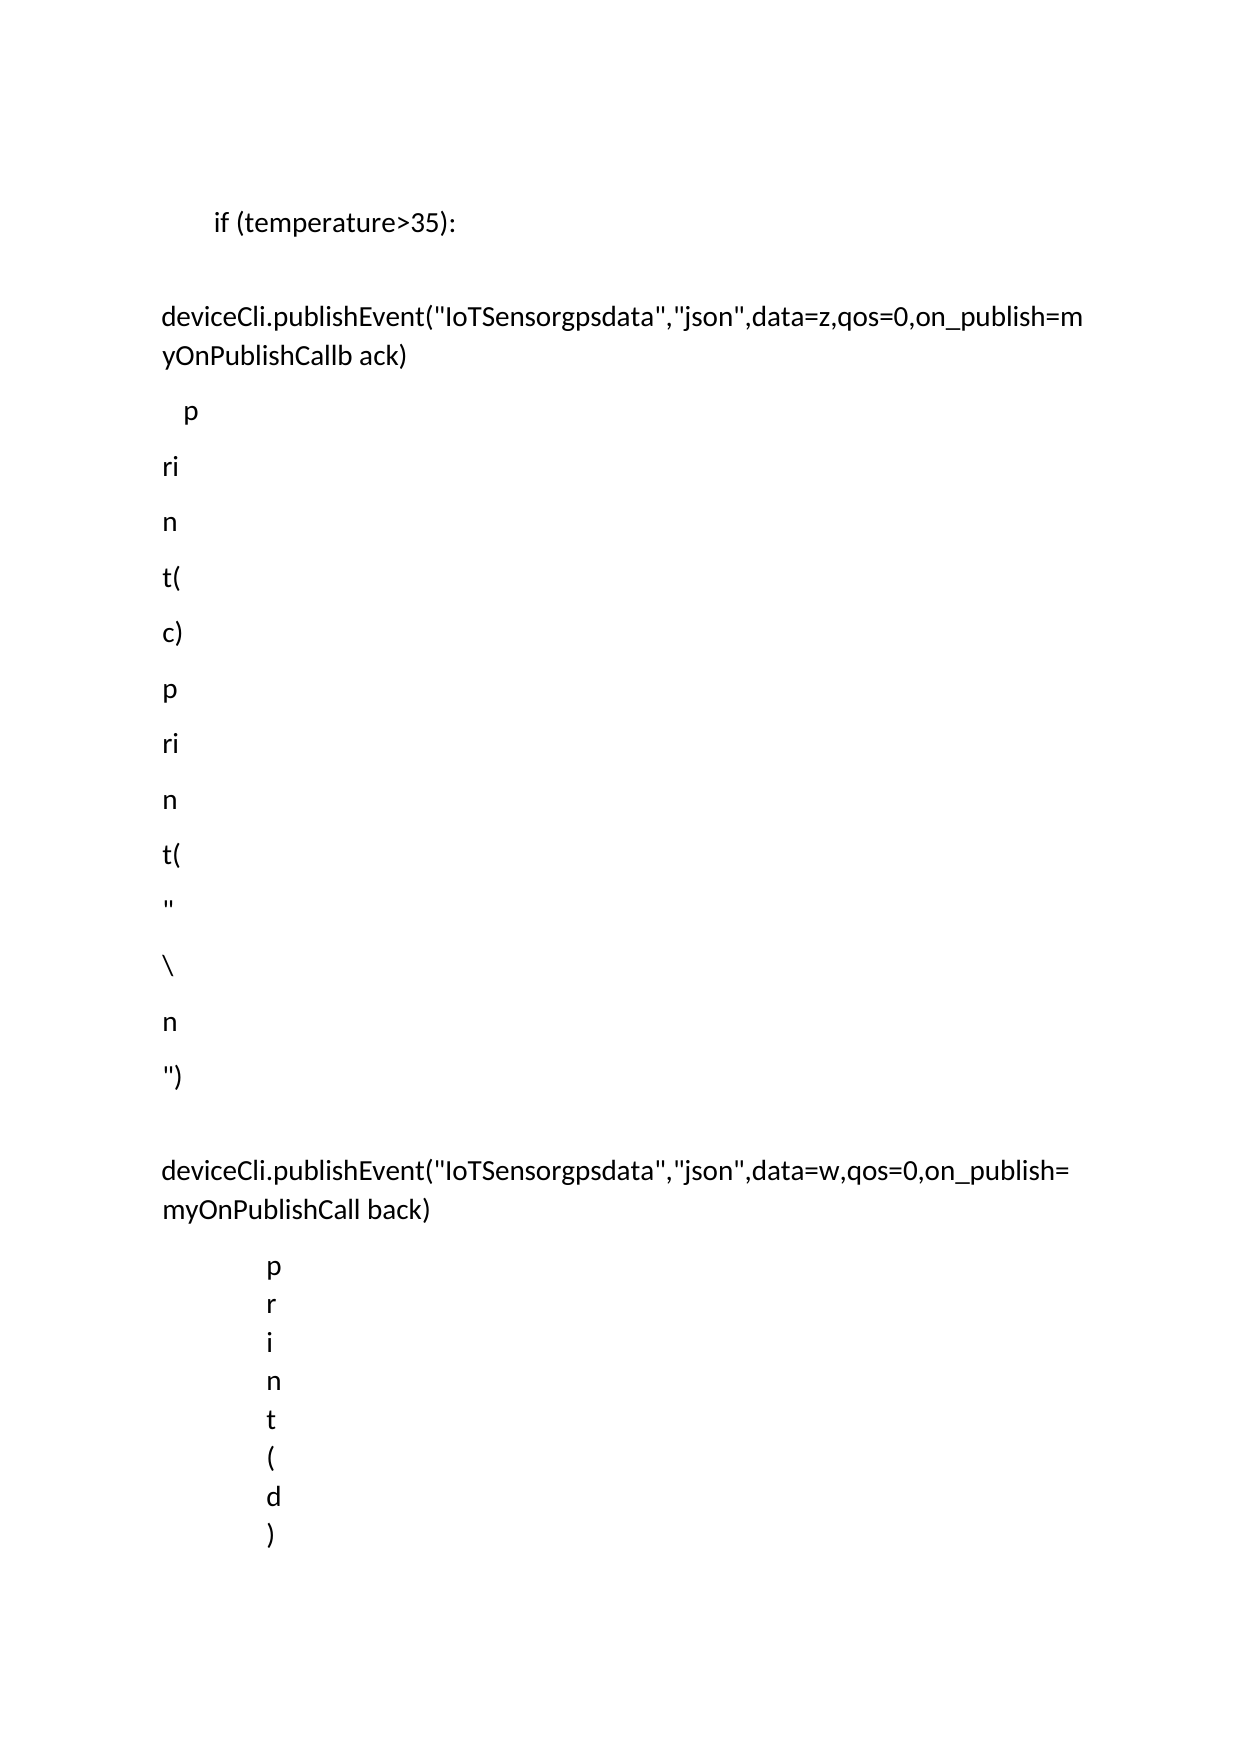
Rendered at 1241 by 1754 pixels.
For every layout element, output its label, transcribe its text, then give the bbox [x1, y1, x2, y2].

text deviceCli.publishEvent("IoTSensorgpsdata","json",data=w,qos=0,on_publish=myOnPublishCall back) [161, 1152, 1090, 1227]
text if (temperature>35): [213, 204, 1090, 240]
text print(c) print("\n") else: [162, 392, 183, 1094]
text deviceCli.publishEvent("IoTSensorgpsdata","json",data=z,qos=0,on_publish=myOnPublishCallb ack) [161, 298, 1090, 373]
